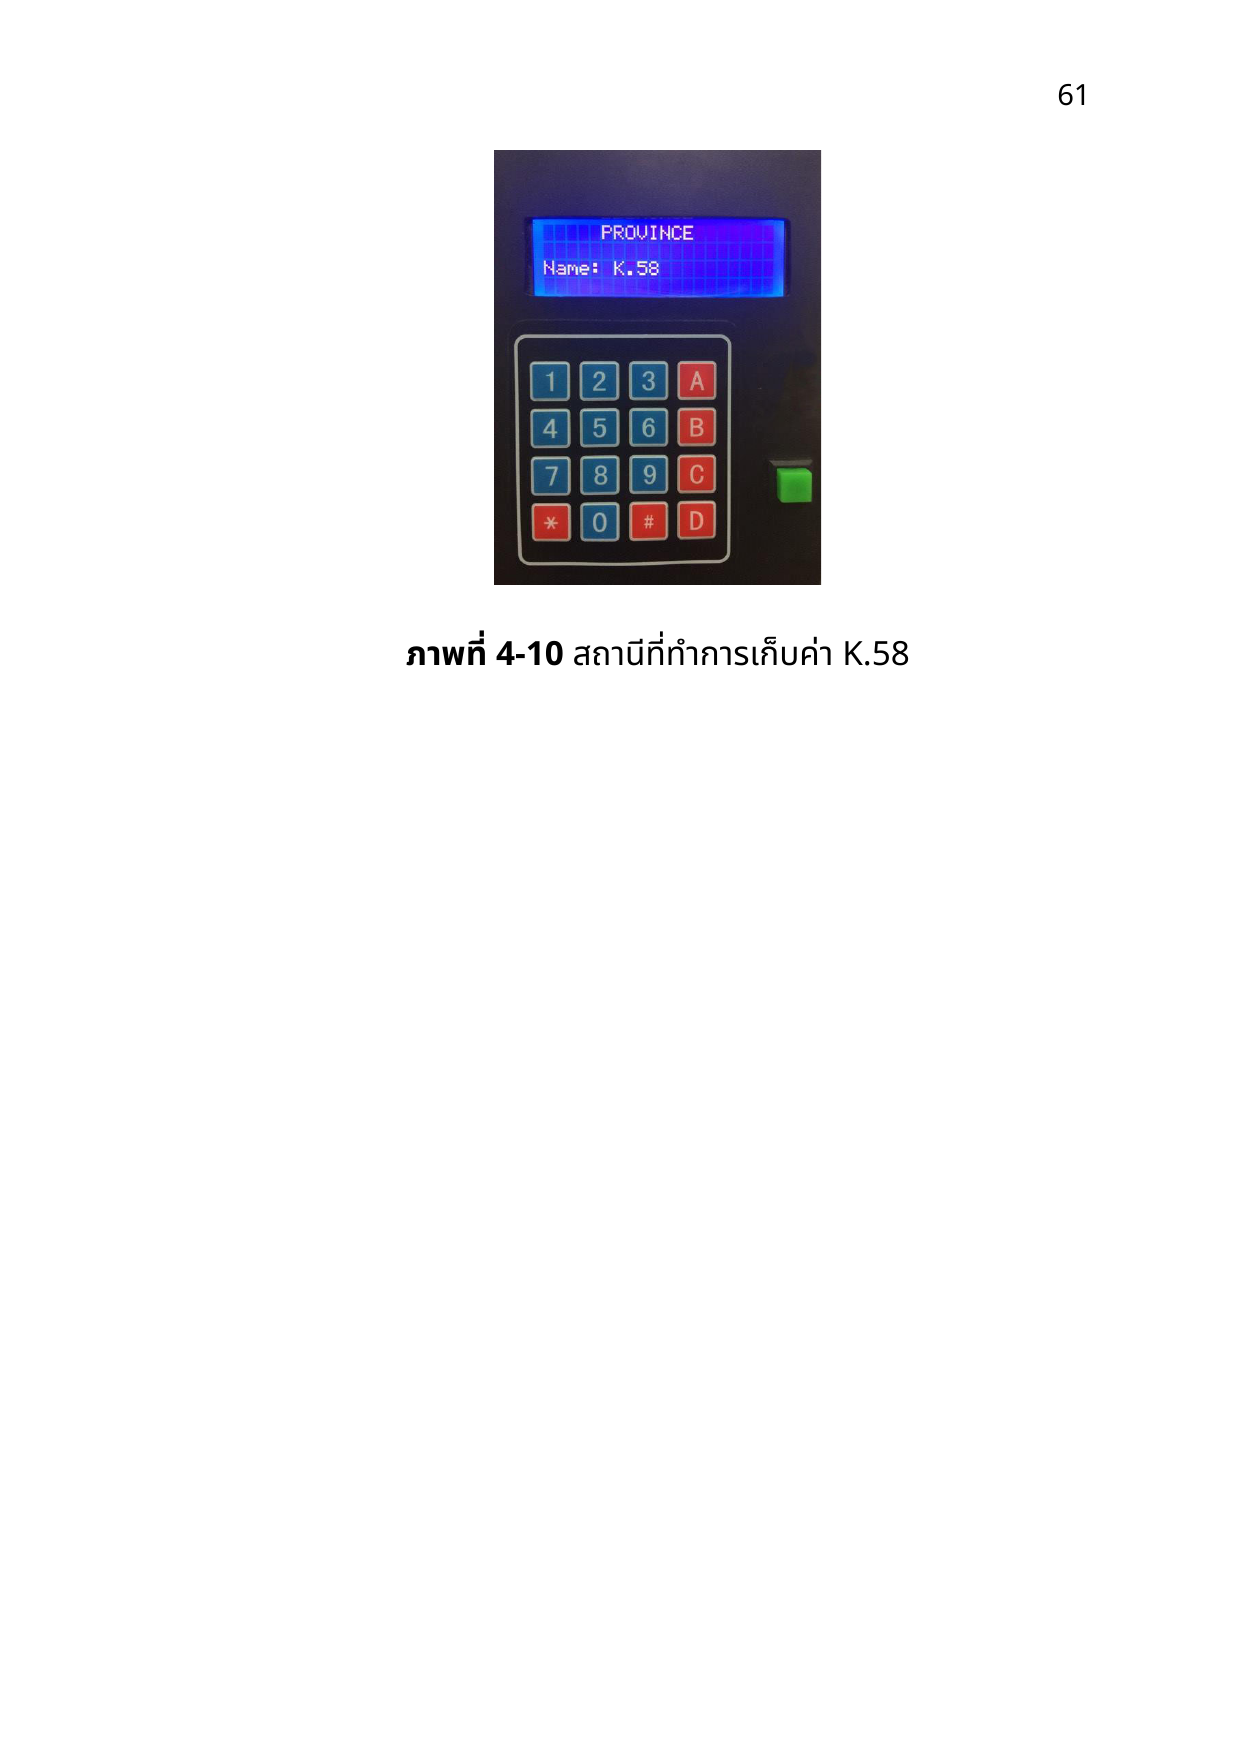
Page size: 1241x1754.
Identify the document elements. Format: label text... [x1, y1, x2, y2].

text ภาพที่ 4-10 สถานีที่ทำการเก็บค่า K.58 [225, 630, 1090, 680]
picture [494, 150, 822, 585]
